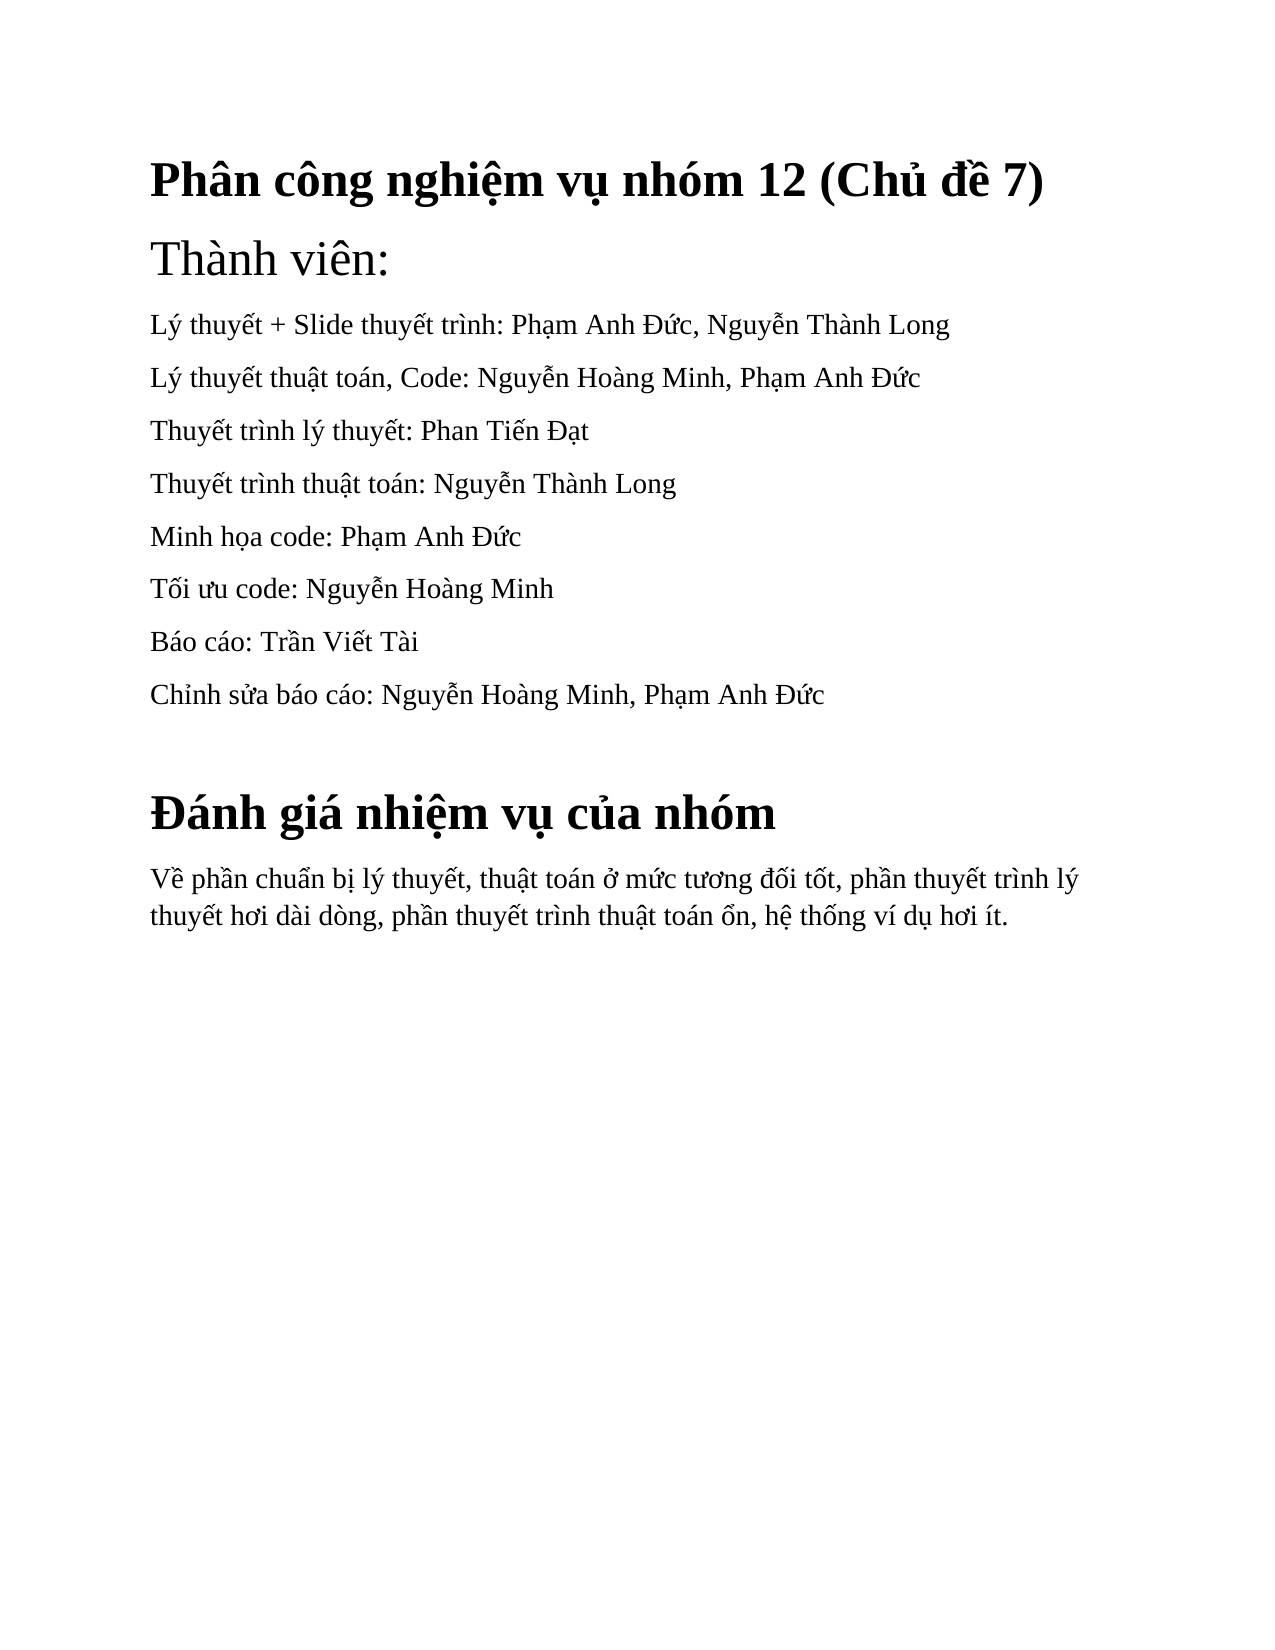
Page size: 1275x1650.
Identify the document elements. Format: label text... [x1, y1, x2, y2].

text Minh họa code: Phạm Anh Đức [150, 519, 1125, 552]
text Thành viên: [150, 229, 1125, 286]
text Về phần chuẩn bị lý thuyết, thuật toán ở mức tương đối tốt, phần thuyết trình lý thuyết hơi dài dòng, phần thuyết trình thuật toán ổn, hệ thống ví dụ hơi ít. [150, 862, 1125, 931]
text Phân công nghiệm vụ nhóm 12 (Chủ đề 7) [150, 150, 1125, 207]
text Thuyết trình thuật toán: Nguyễn Thành Long [150, 466, 1125, 499]
text Chỉnh sửa báo cáo: Nguyễn Hoàng Minh, Phạm Anh Đức [150, 677, 1125, 711]
text Đánh giá nhiệm vụ của nhóm [150, 783, 1125, 840]
text Thuyết trình lý thuyết: Phan Tiến Đạt [150, 413, 1125, 447]
text Lý thuyết thuật toán, Code: Nguyễn Hoàng Minh, Phạm Anh Đức [150, 360, 1125, 394]
text Lý thuyết + Slide thuyết trình: Phạm Anh Đức, Nguyễn Thành Long [150, 307, 1125, 341]
text Tối ưu code: Nguyễn Hoàng Minh [150, 572, 1125, 605]
text Báo cáo: Trần Viết Tài [150, 624, 1125, 658]
